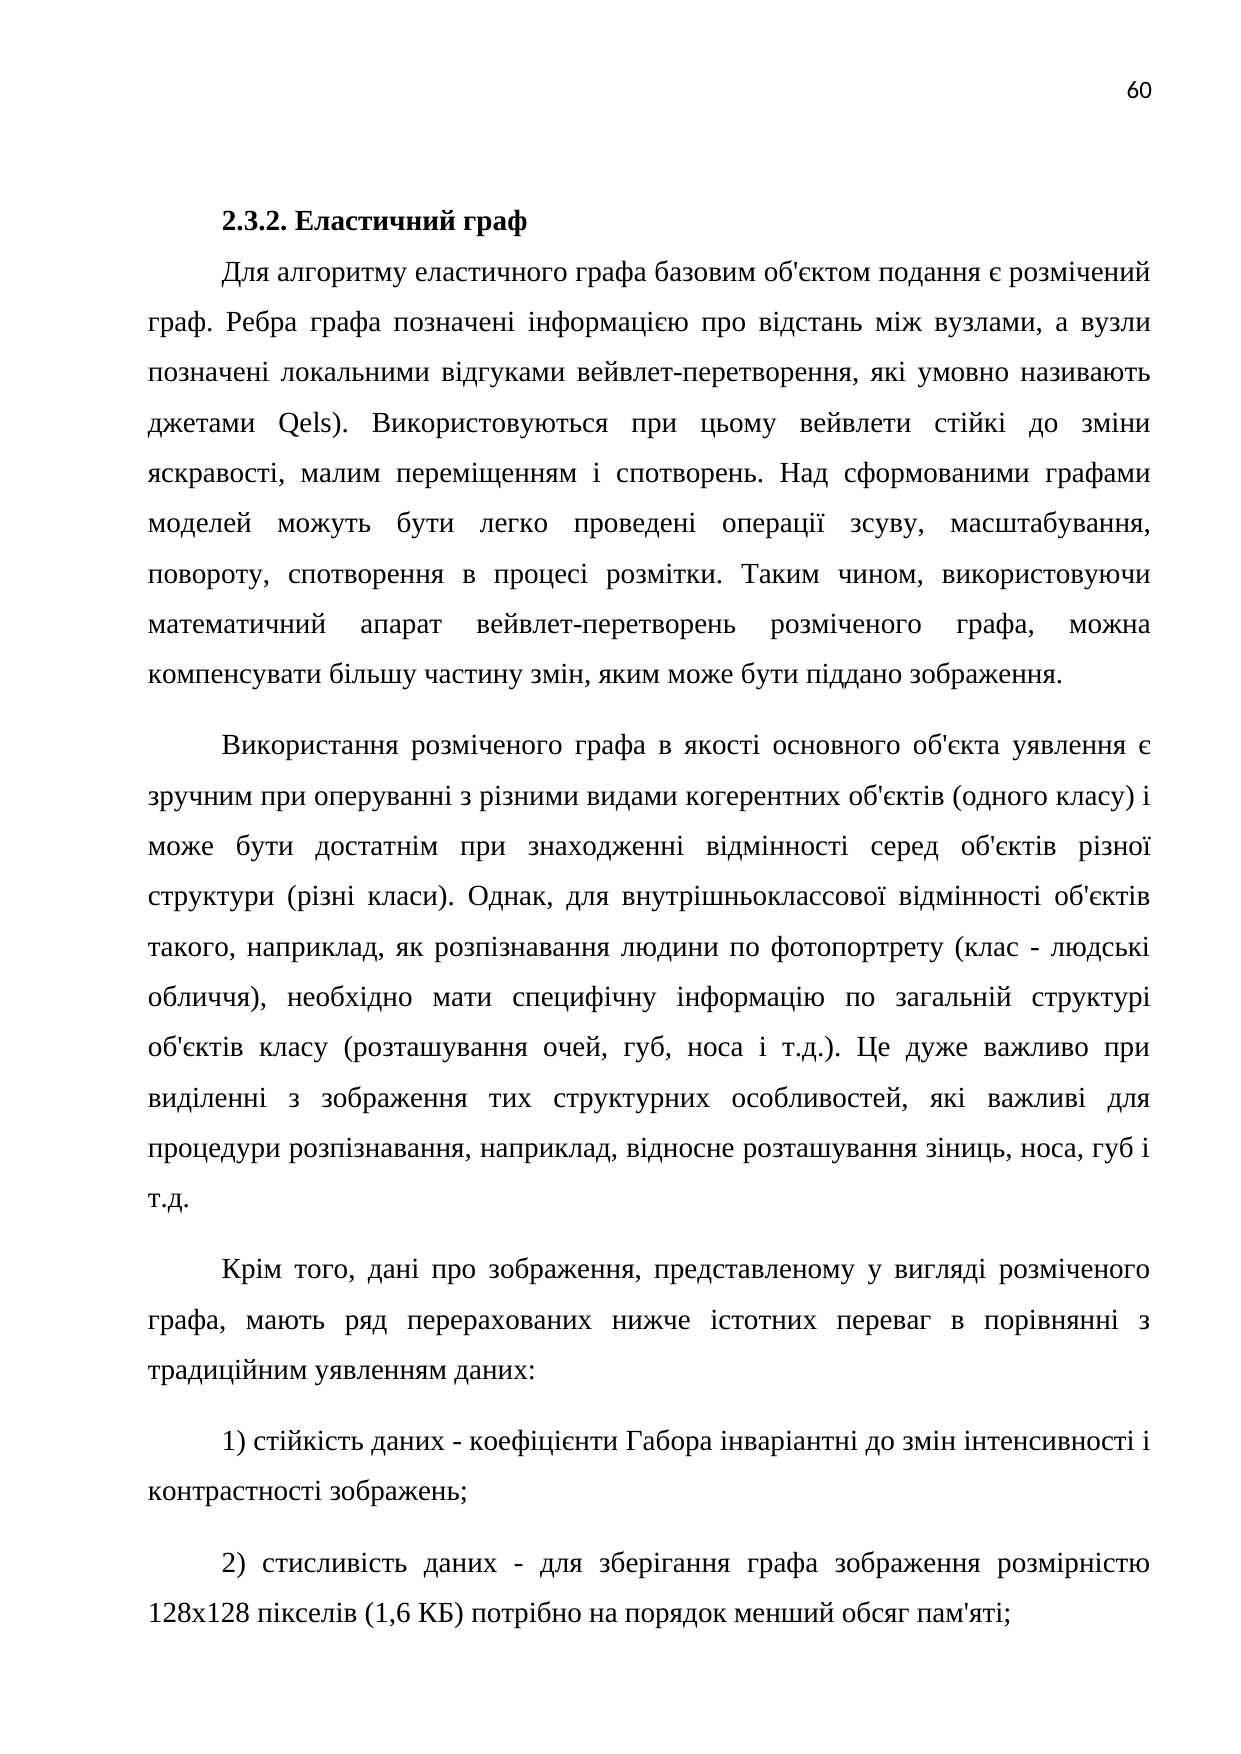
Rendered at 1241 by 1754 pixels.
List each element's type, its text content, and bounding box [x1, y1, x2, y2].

text 1) стійкість даних - коефіцієнти Габора інваріантні до змін інтенсивності і контрастності зображень; [148, 1423, 1152, 1507]
text Крім того, дані про зображення, представленому у вигляді розміченого графа, мають ряд перерахованих нижче істотних переваг в порівнянні з традиційним уявленням даних: [148, 1251, 1152, 1386]
text Для алгоритму еластичного графа базовим об'єктом подання є розмічений граф. Ребра графа позначені інформацією про відстань між вузлами, а вузли позначені локальними відгуками вейвлет-перетворення, які умовно називають джетами Qels). Використовуються при цьому вейвлети стійкі до зміни яскравості, малим переміщенням і спотворень. Над сформованими графами моделей можуть бути легко проведені операції зсуву, масштабування, повороту, спотворення в процесі розмітки. Таким чином, використовуючи математичний апарат вейвлет-перетворень розміченого графа, можна компенсувати більшу частину змін, яким може бути піддано зображення. [148, 254, 1152, 690]
text Використання розміченого графа в якості основного об'єкта уявлення є зручним при оперуванні з різними видами когерентних об'єктів (одного класу) і може бути достатнім при знаходженні відмінності серед об'єктів різної структури (різні класи). Однак, для внутрішньоклассової відмінності об'єктів такого, наприклад, як розпізнавання людини по фотопортрету (клас - людські обличчя), необхідно мати специфічну інформацію по загальній структурі об'єктів класу (розташування очей, губ, носа і т.д.). Це дуже важливо при виділенні з зображення тих структурних особливостей, які важливі для процедури розпізнавання, наприклад, відносне розташування зіниць, носа, губ і т.д. [148, 727, 1152, 1214]
text 2.3.2. Еластичний граф [148, 203, 1152, 237]
text 2) стисливість даних - для зберігання графа зображення розмірністю 128x128 пікселів (1,6 КБ) потрібно на порядок менший обсяг пам'яті; [148, 1545, 1152, 1628]
